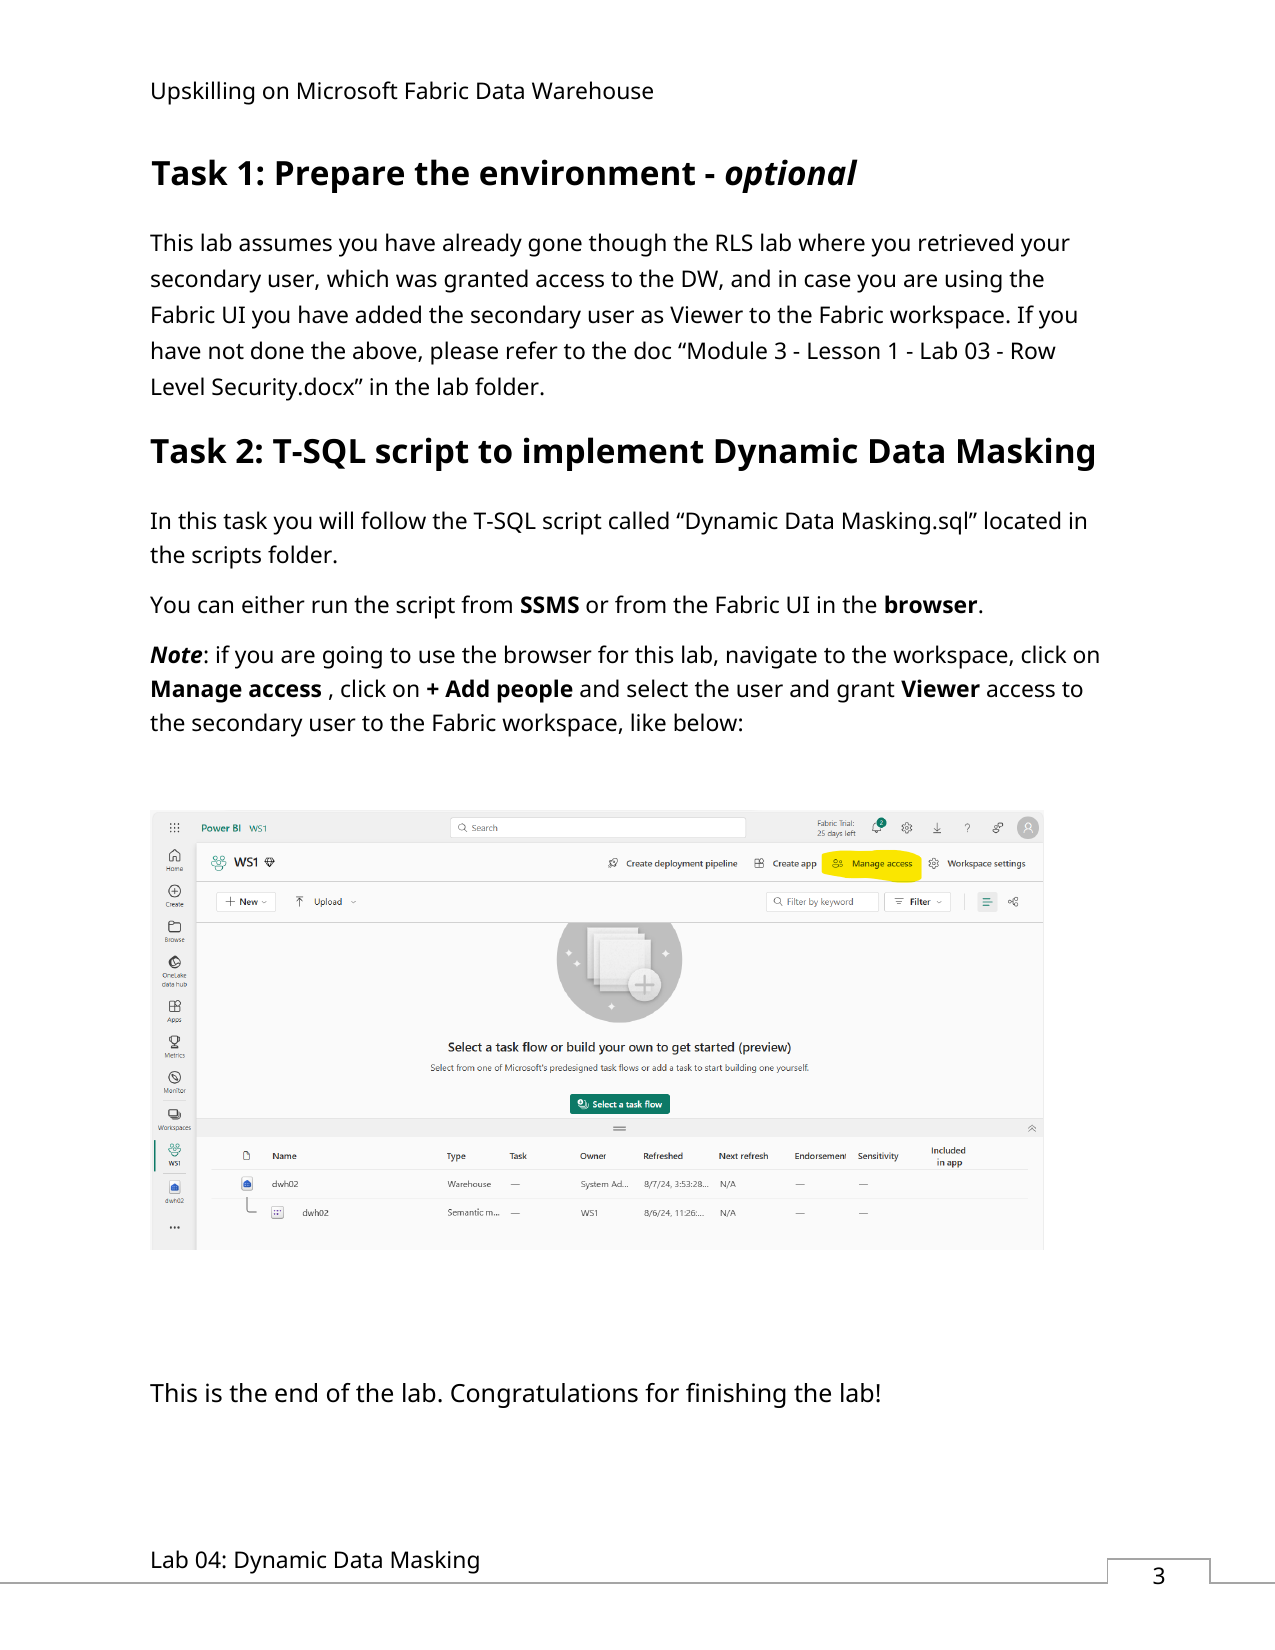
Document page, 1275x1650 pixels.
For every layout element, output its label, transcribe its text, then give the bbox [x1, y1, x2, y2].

subtitle Task 2: T-SQL script to implement Dynamic Data Masking [150, 428, 1125, 473]
text Note: if you are going to use the browser for this lab, navigate to the workspace, click on Manage access , click on + Add people and select the user and grant Viewer access to the secondary user to the Fabric workspace, like below: [150, 639, 1125, 738]
subtitle Task 1: Prepare the environment - optional [151, 150, 1125, 195]
text This is the end of the lab. Congratulations for finishing the lab! [150, 1376, 1125, 1410]
text In this task you will follow the T-SQL script called “Dynamic Data Masking.sql” located in the scripts folder. [150, 505, 1125, 570]
text This lab assumes you have already gone though the RLS lab where you retrieved your secondary user, which was granted access to the DW, and in case you are using the Fabric UI you have added the secondary user as Viewer to the Fabric workspace. If you have not done the above, please refer to the doc “Module 3 - Lesson 1 - Lab 03 - Row Level Security.docx” in the lab folder. [150, 227, 1111, 402]
picture [150, 810, 1044, 1250]
text You can either run the script from SSMS or from the Fabric UI in the browser. [150, 589, 1125, 620]
